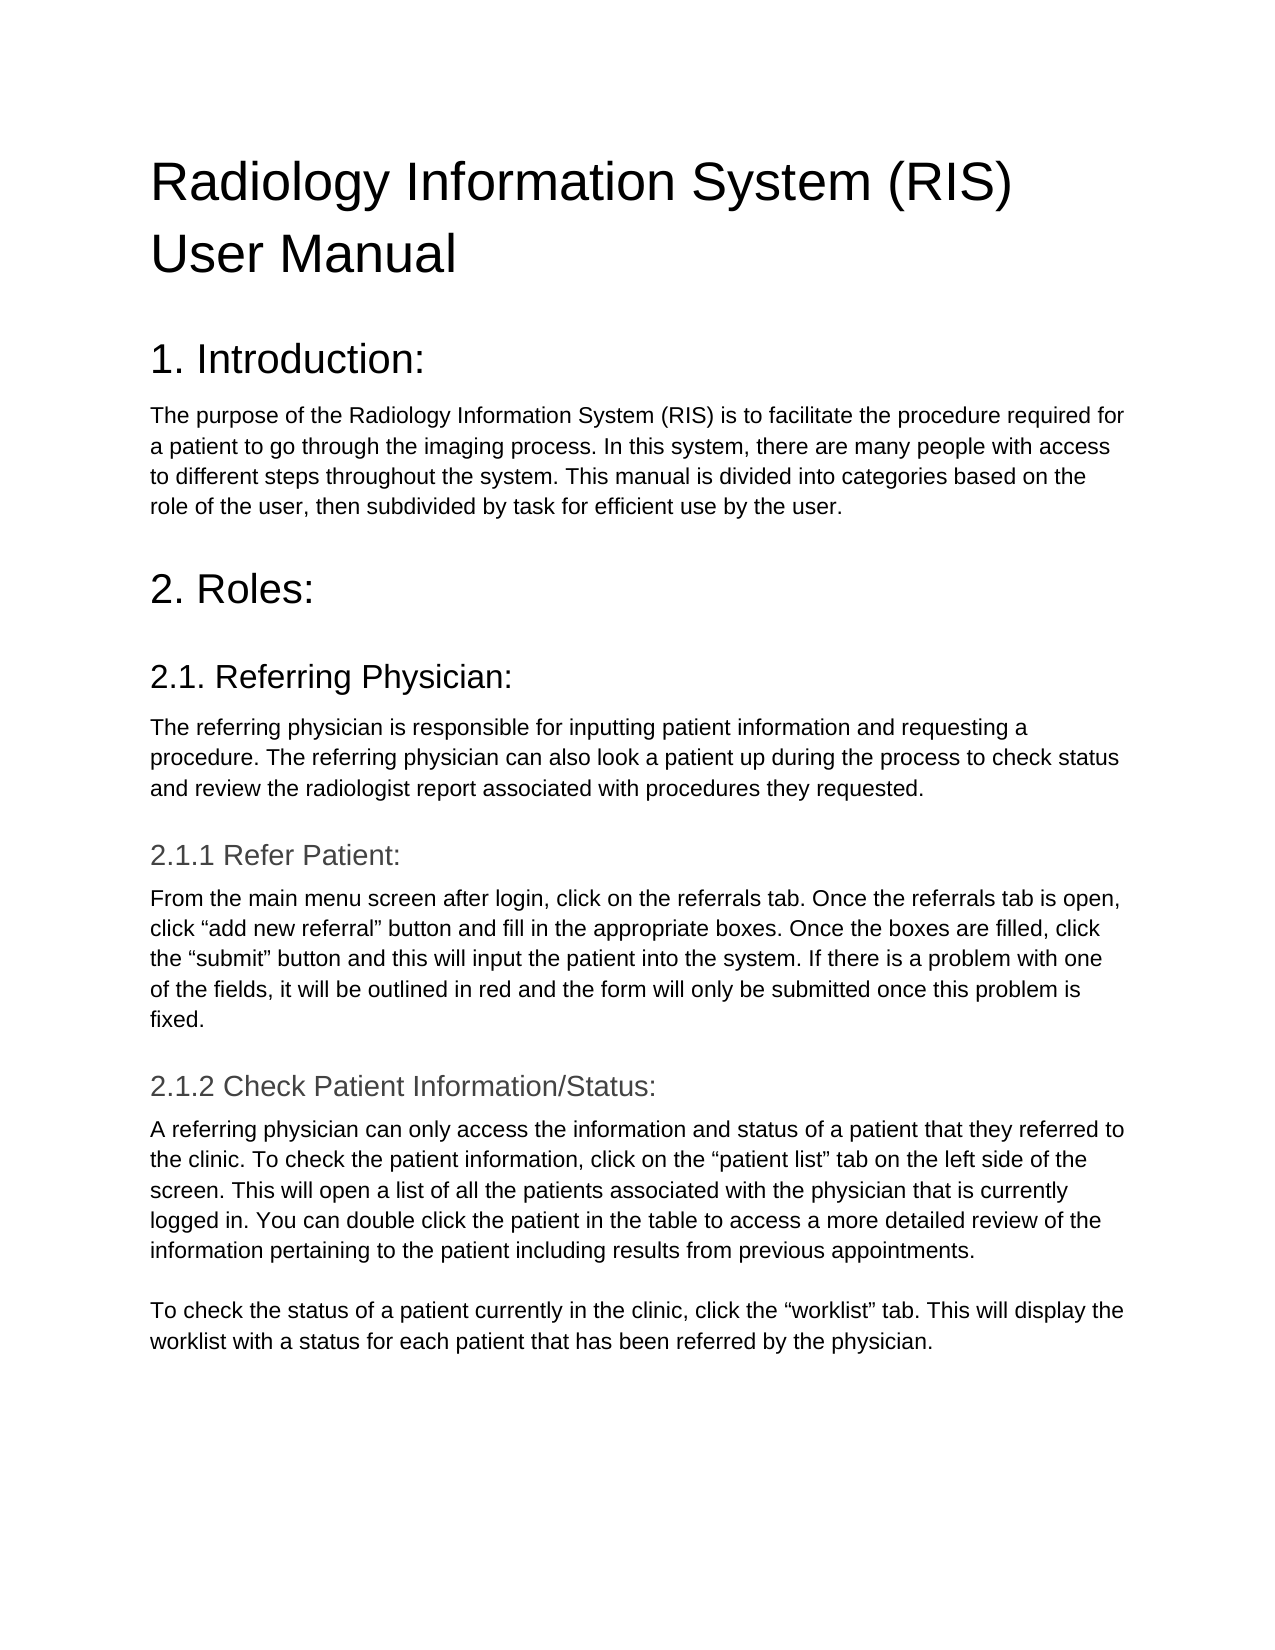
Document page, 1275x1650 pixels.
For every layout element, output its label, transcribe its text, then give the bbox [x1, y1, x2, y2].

subtitle 2. Roles: [150, 565, 1125, 613]
subtitle 1. Introduction: [150, 335, 1125, 383]
subtitle 2.1.1 Refer Patient: [150, 838, 1125, 872]
title Radiology Information System (RIS) User Manual [150, 150, 1125, 284]
text To check the status of a patient currently in the clinic, click the “worklist” tab. This will display the worklist with a status for each patient that has been referred by the physician. [150, 1297, 1125, 1354]
subtitle 2.1. Referring Physician: [150, 657, 1125, 696]
subtitle 2.1.2 Check Patient Information/Status: [150, 1069, 1125, 1103]
text A referring physician can only access the information and status of a patient that they referred to the clinic. To check the patient information, click on the “patient list” tab on the left side of the screen. This will open a list of all the patients associated with the physician that is currently logged in. You can double click the patient in the table to access a more detailed review of the information pertaining to the patient including results from previous appointments. [150, 1116, 1125, 1263]
text The referring physician is responsible for inputting patient information and requesting a procedure. The referring physician can also look a patient up during the process to check status and review the radiologist report associated with procedures they requested. [150, 714, 1125, 801]
text From the main menu screen after login, click on the referrals tab. Once the referrals tab is open, click “add new referral” button and fill in the appropriate boxes. Once the boxes are filled, click the “submit” button and this will input the patient into the system. If there is a problem with one of the fields, it will be outlined in red and the form will only be submitted once this problem is fixed. [150, 885, 1125, 1032]
text The purpose of the Radiology Information System (RIS) is to facilitate the procedure required for a patient to go through the imaging process. In this system, there are many people with access to different steps throughout the system. This manual is divided into categories based on the role of the user, then subdivided by task for efficient use by the user. [150, 402, 1125, 519]
